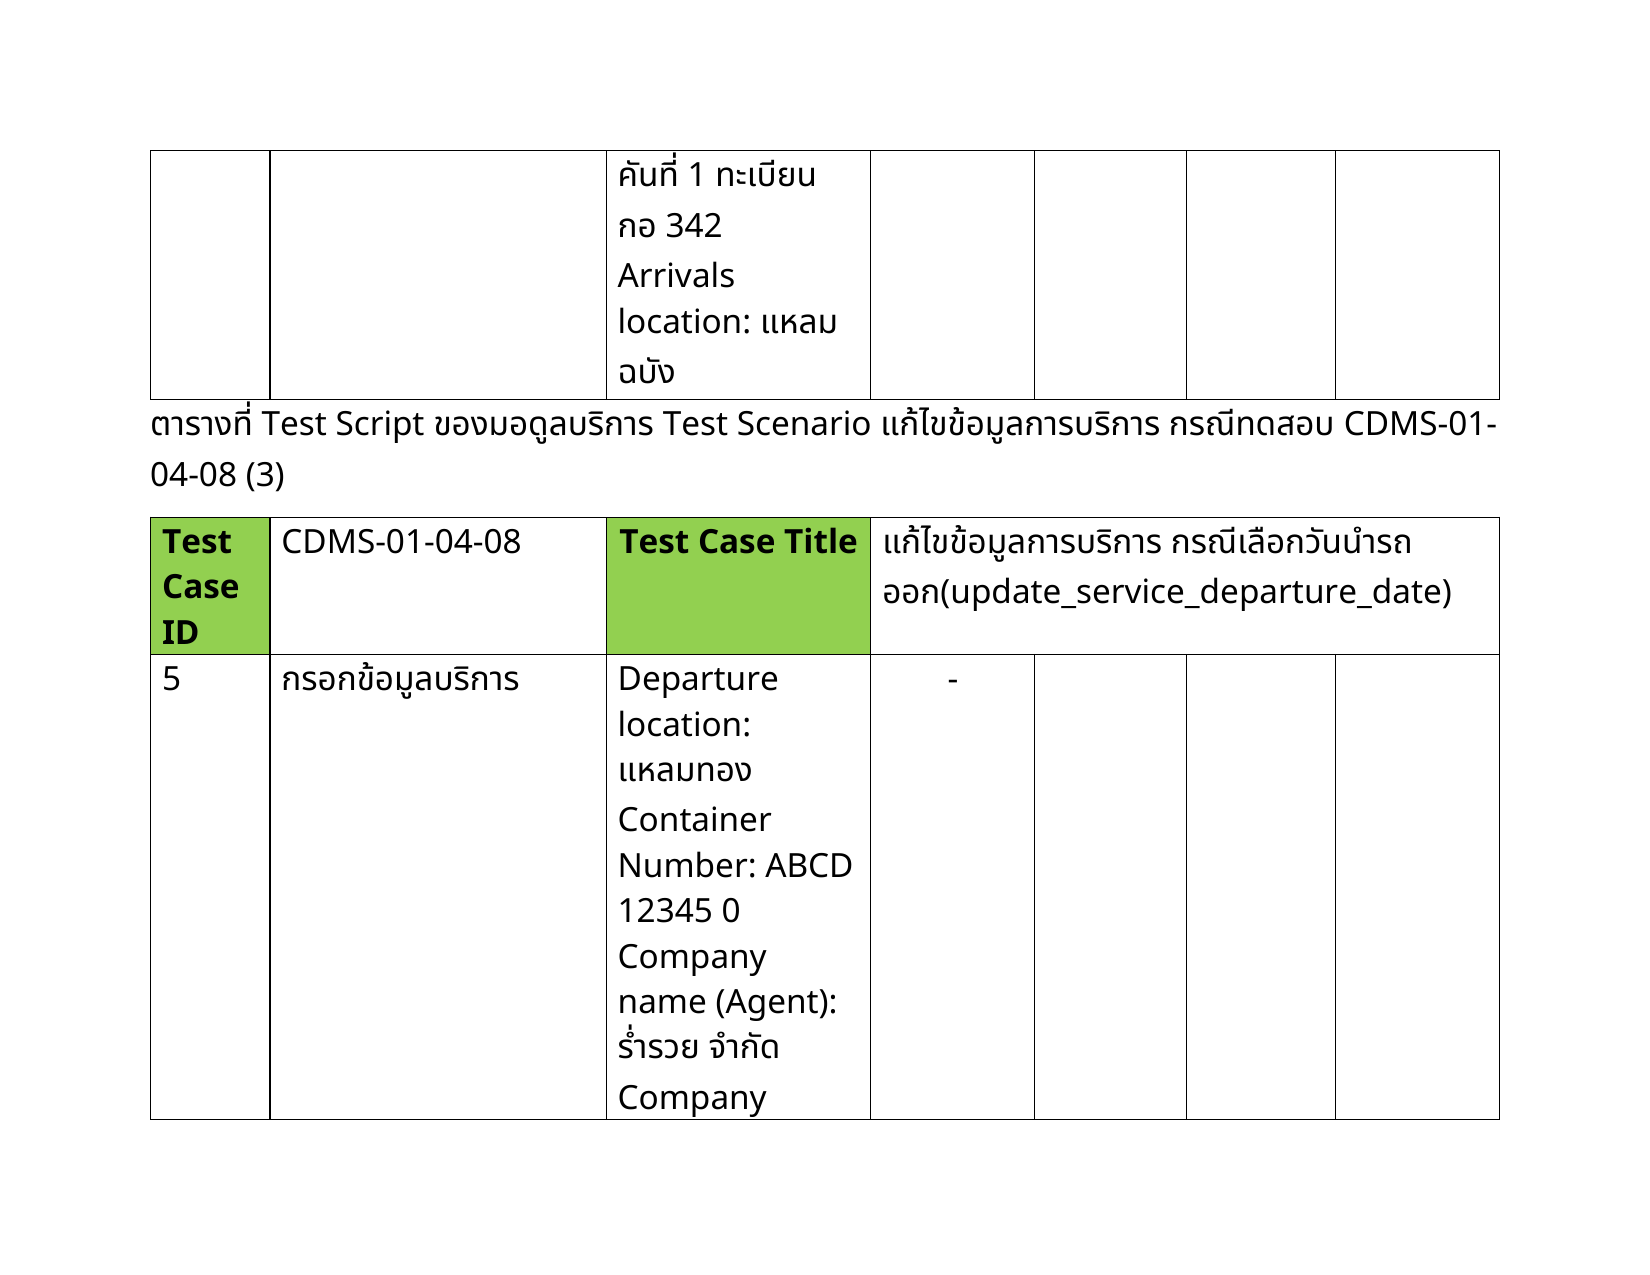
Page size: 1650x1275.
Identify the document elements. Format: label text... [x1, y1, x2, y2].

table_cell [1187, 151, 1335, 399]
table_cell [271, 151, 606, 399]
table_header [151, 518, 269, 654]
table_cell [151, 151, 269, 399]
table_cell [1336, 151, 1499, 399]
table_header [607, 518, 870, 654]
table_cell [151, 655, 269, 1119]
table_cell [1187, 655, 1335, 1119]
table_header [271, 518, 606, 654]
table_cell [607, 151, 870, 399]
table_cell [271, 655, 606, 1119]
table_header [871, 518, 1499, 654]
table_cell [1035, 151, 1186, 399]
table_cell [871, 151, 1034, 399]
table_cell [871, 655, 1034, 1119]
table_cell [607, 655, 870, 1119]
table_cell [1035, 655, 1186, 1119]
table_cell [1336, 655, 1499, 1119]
text ตารางที่ Test Script ของมอดูลบริการ Test Scenario แก้ไขข้อมูลการบริการ กรณีทดสอบ CDMS-01-04-08 (3) [150, 400, 1500, 496]
